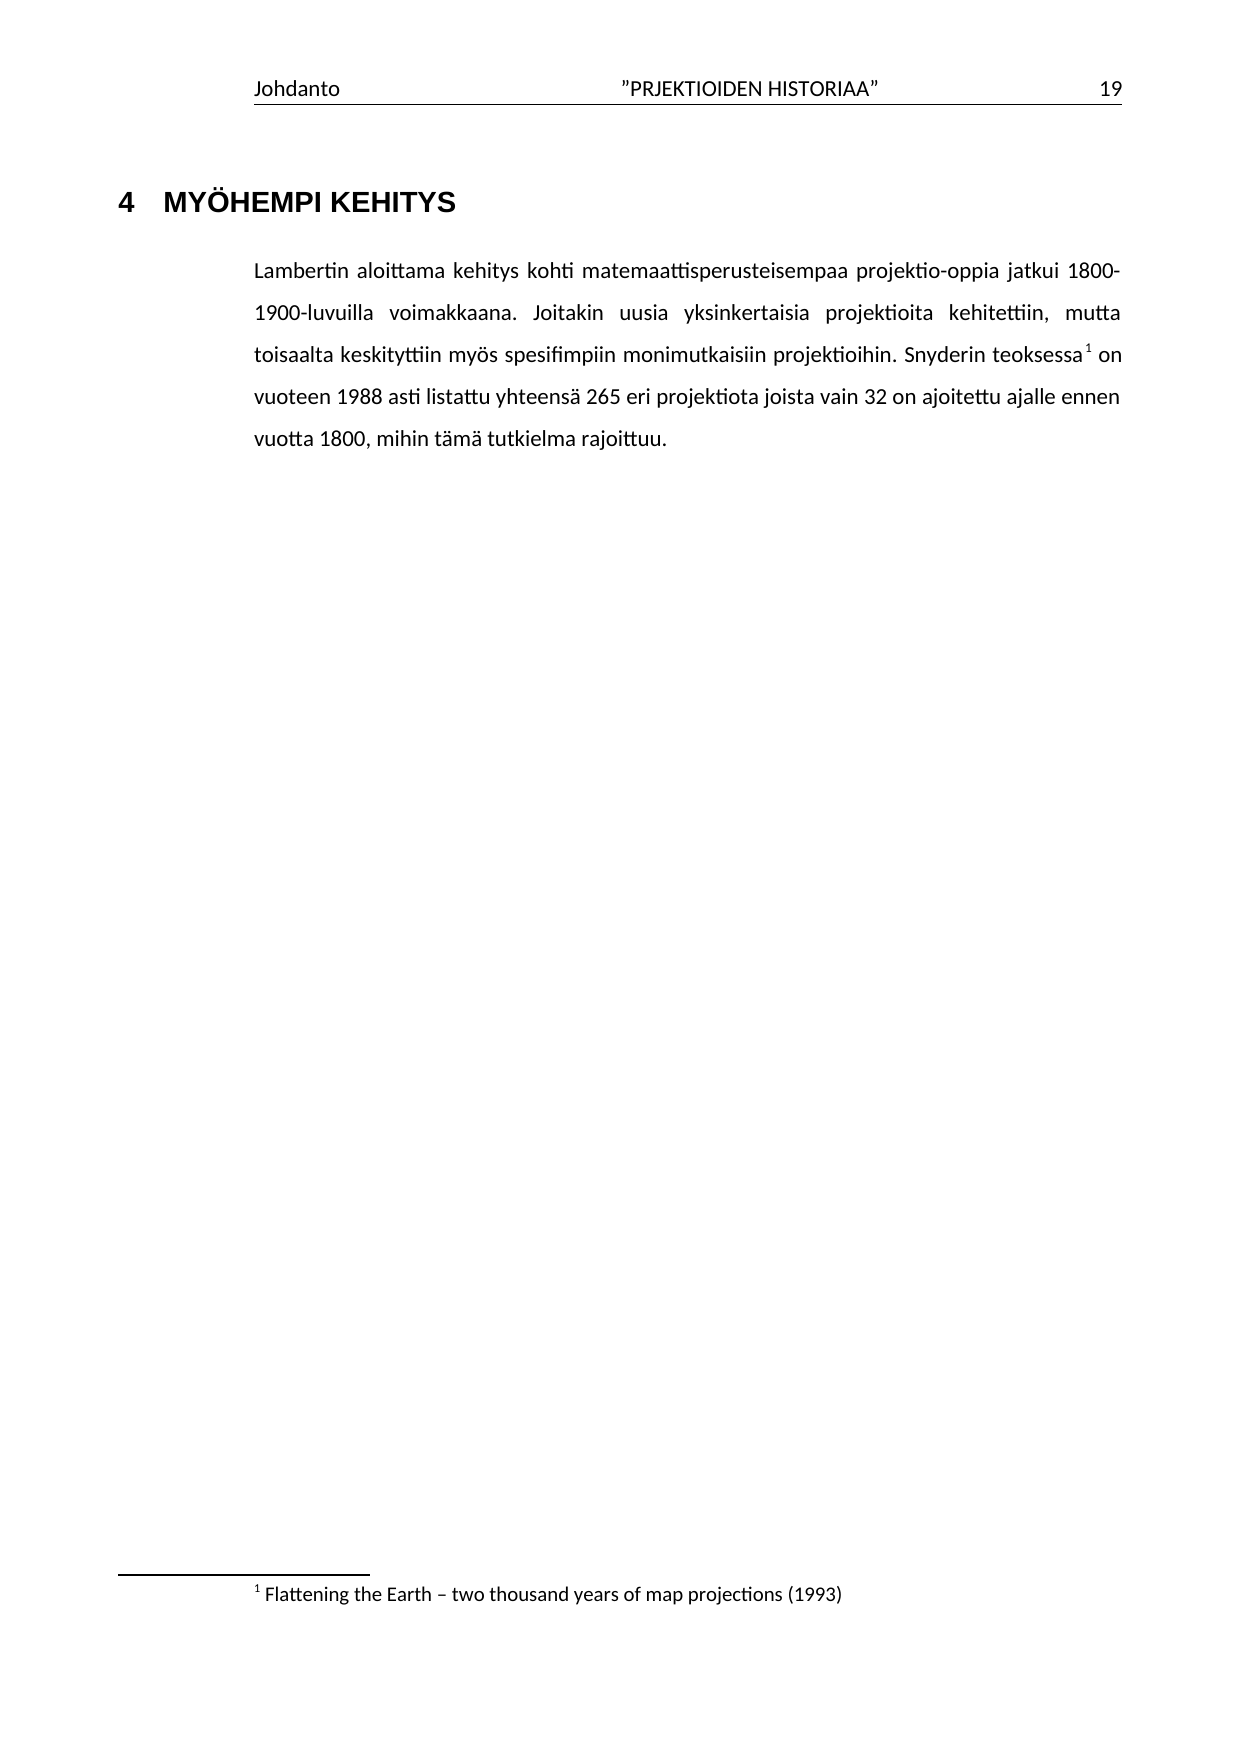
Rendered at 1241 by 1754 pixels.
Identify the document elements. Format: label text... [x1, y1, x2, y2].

text Lambertin aloittama kehitys kohti matemaattisperusteisempaa projektio-oppia jatkui 1800-1900-luvuilla voimakkaana. Joitakin uusia yksinkertaisia projektioita kehitettiin, mutta toisaalta keskityttiin myös spesifimpiin monimutkaisiin projektioihin. Snyderin teoksessa on vuoteen 1988 asti listattu yhteensä 265 eri projektiota joista vain 32 on ajoitettu ajalle ennen vuotta 1800, mihin tämä tutkielma rajoittuu. [254, 256, 1122, 452]
subtitle Myöhempi kehitys [118, 185, 1122, 219]
